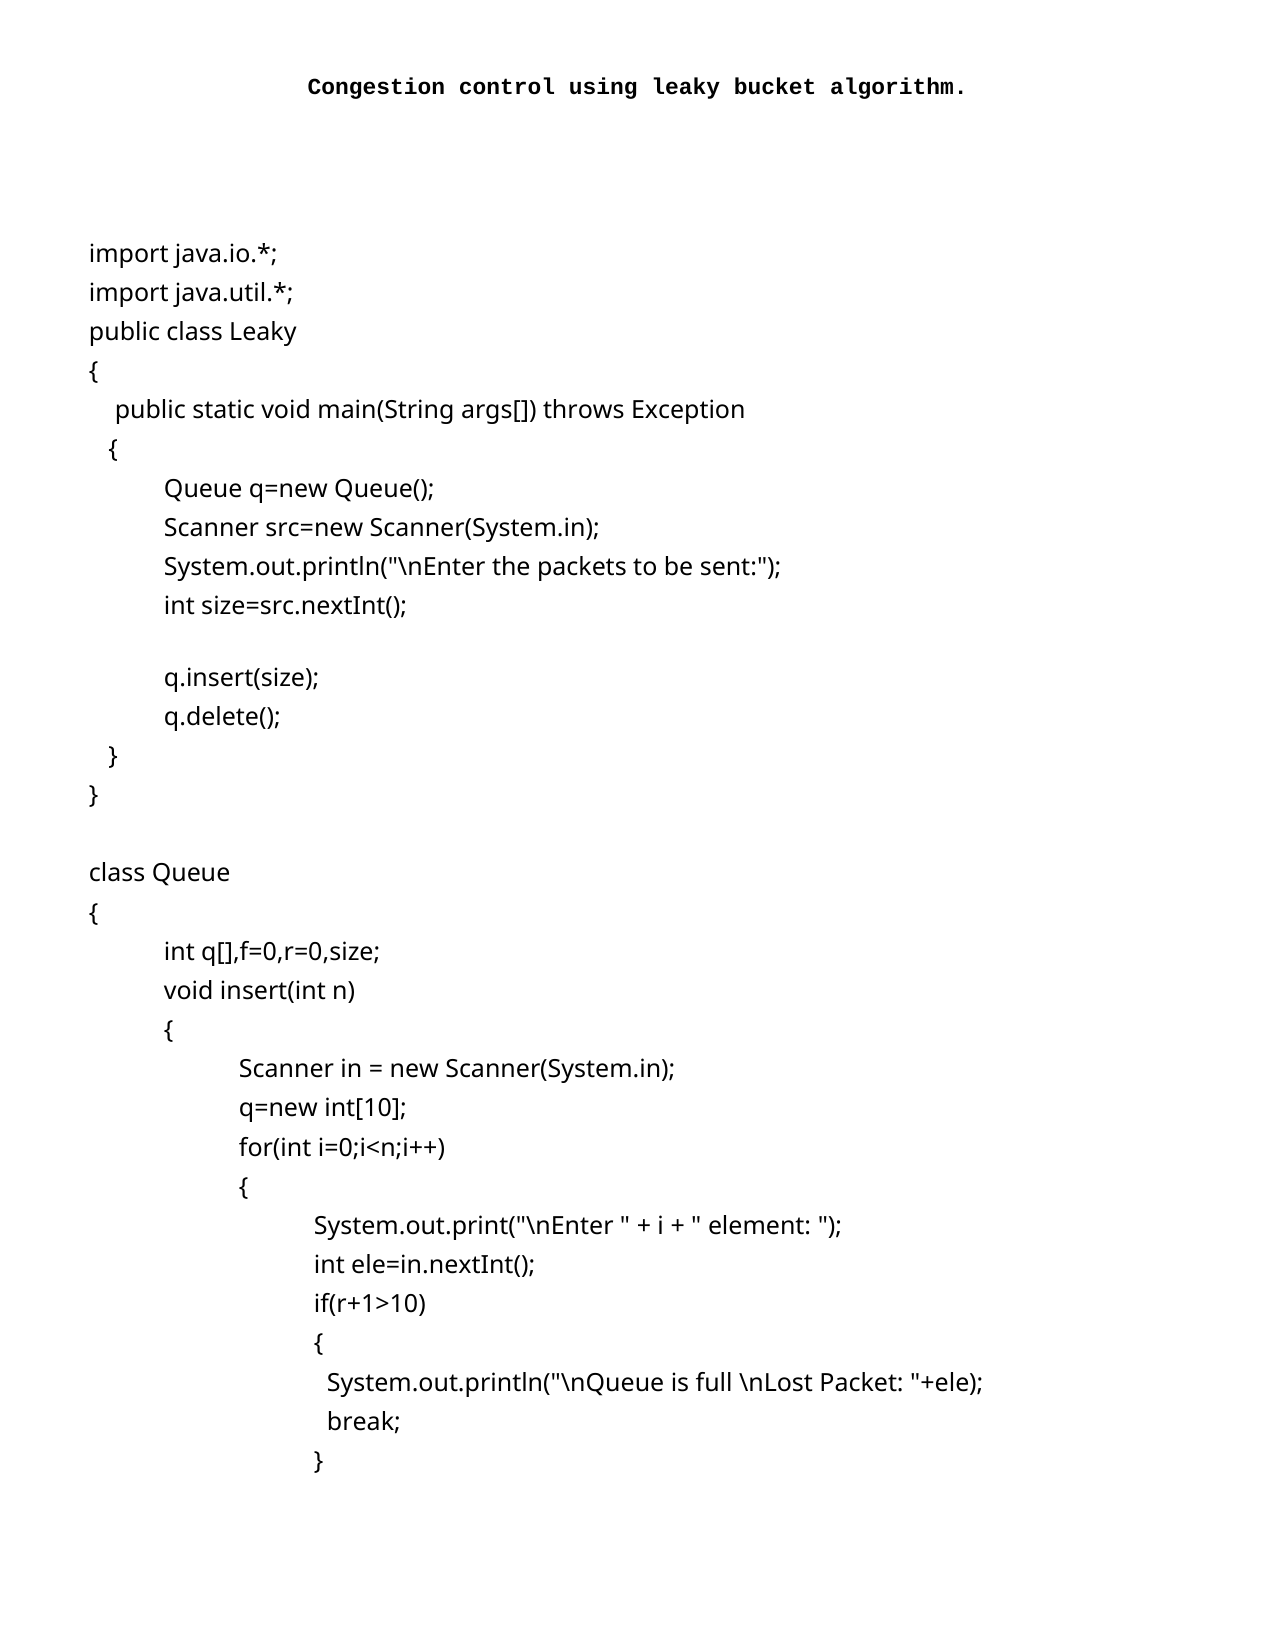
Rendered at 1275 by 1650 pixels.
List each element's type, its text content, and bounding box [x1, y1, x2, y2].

text int q[],f=0,r=0,size; [89, 933, 1186, 967]
text for(int i=0;i<n;i++) [164, 1129, 1186, 1163]
text } [89, 737, 1186, 772]
text System.out.print("\nEnter " + i + " element: "); [239, 1207, 1186, 1242]
text q.insert(size); [89, 659, 1186, 693]
text int size=src.nextInt(); [89, 588, 1186, 622]
text import java.util.*; [89, 274, 1186, 308]
text Queue q=new Queue(); [89, 470, 1186, 504]
text { [239, 1325, 1186, 1359]
text void insert(int n) [89, 972, 1186, 1007]
text { [164, 1168, 1186, 1202]
text public static void main(String args[]) throws Exception [89, 392, 1186, 426]
text { [89, 353, 1186, 387]
text Scanner src=new Scanner(System.in); [89, 509, 1186, 543]
text { [89, 894, 1186, 928]
text System.out.println("\nEnter the packets to be sent:"); [89, 549, 1186, 583]
text { [89, 431, 1186, 465]
text q=new int[10]; [164, 1090, 1186, 1124]
text Scanner in = new Scanner(System.in); [164, 1051, 1186, 1085]
text int ele=in.nextInt(); [239, 1247, 1186, 1281]
text { [89, 1012, 1186, 1046]
text break; [239, 1403, 1186, 1437]
text public class Leaky [89, 314, 1186, 348]
text import java.io.*; [89, 235, 1186, 269]
text } [89, 1442, 1186, 1477]
text if(r+1>10) [239, 1286, 1186, 1320]
text class Queue [89, 855, 1186, 889]
text System.out.println("\nQueue is full \nLost Packet: "+ele); [314, 1364, 1186, 1398]
text } [89, 777, 1186, 811]
text q.delete(); [89, 698, 1186, 732]
